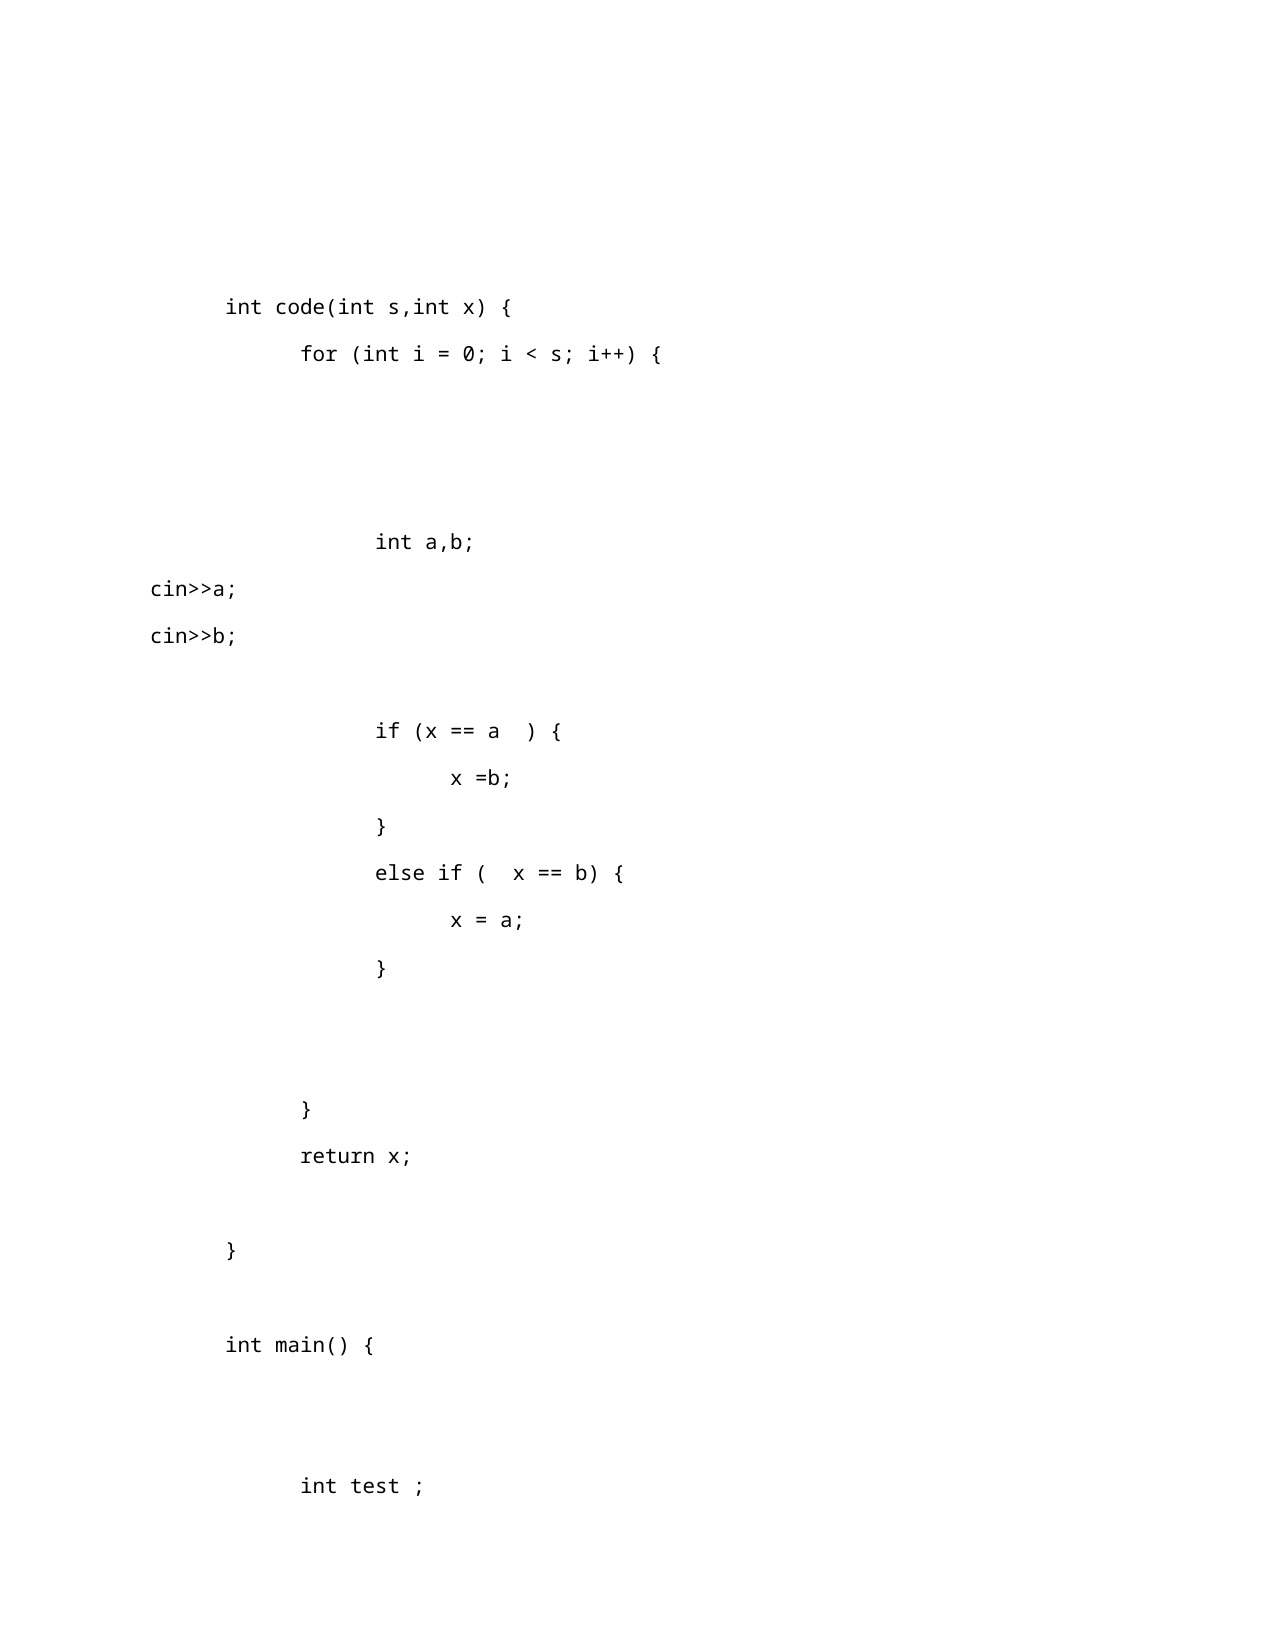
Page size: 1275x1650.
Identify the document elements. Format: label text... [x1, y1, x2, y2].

text int code(int s,int x) { [150, 292, 1125, 320]
text if (x == a ) { [150, 716, 1125, 745]
text int main() { [150, 1330, 1125, 1359]
text for (int i = 0; i < s; i++) { [150, 339, 1125, 368]
text else if ( x == b) { [150, 858, 1125, 887]
text } [150, 953, 1125, 981]
text cin>>b; [150, 622, 1125, 650]
text x = a; [150, 905, 1125, 934]
text } [150, 1094, 1125, 1122]
text int test ; [150, 1471, 1125, 1500]
text return x; [150, 1141, 1125, 1169]
text cin>>a; [150, 574, 1125, 603]
text } [150, 1236, 1125, 1264]
text } [150, 811, 1125, 839]
text x =b; [150, 763, 1125, 792]
text int a,b; [150, 527, 1125, 556]
